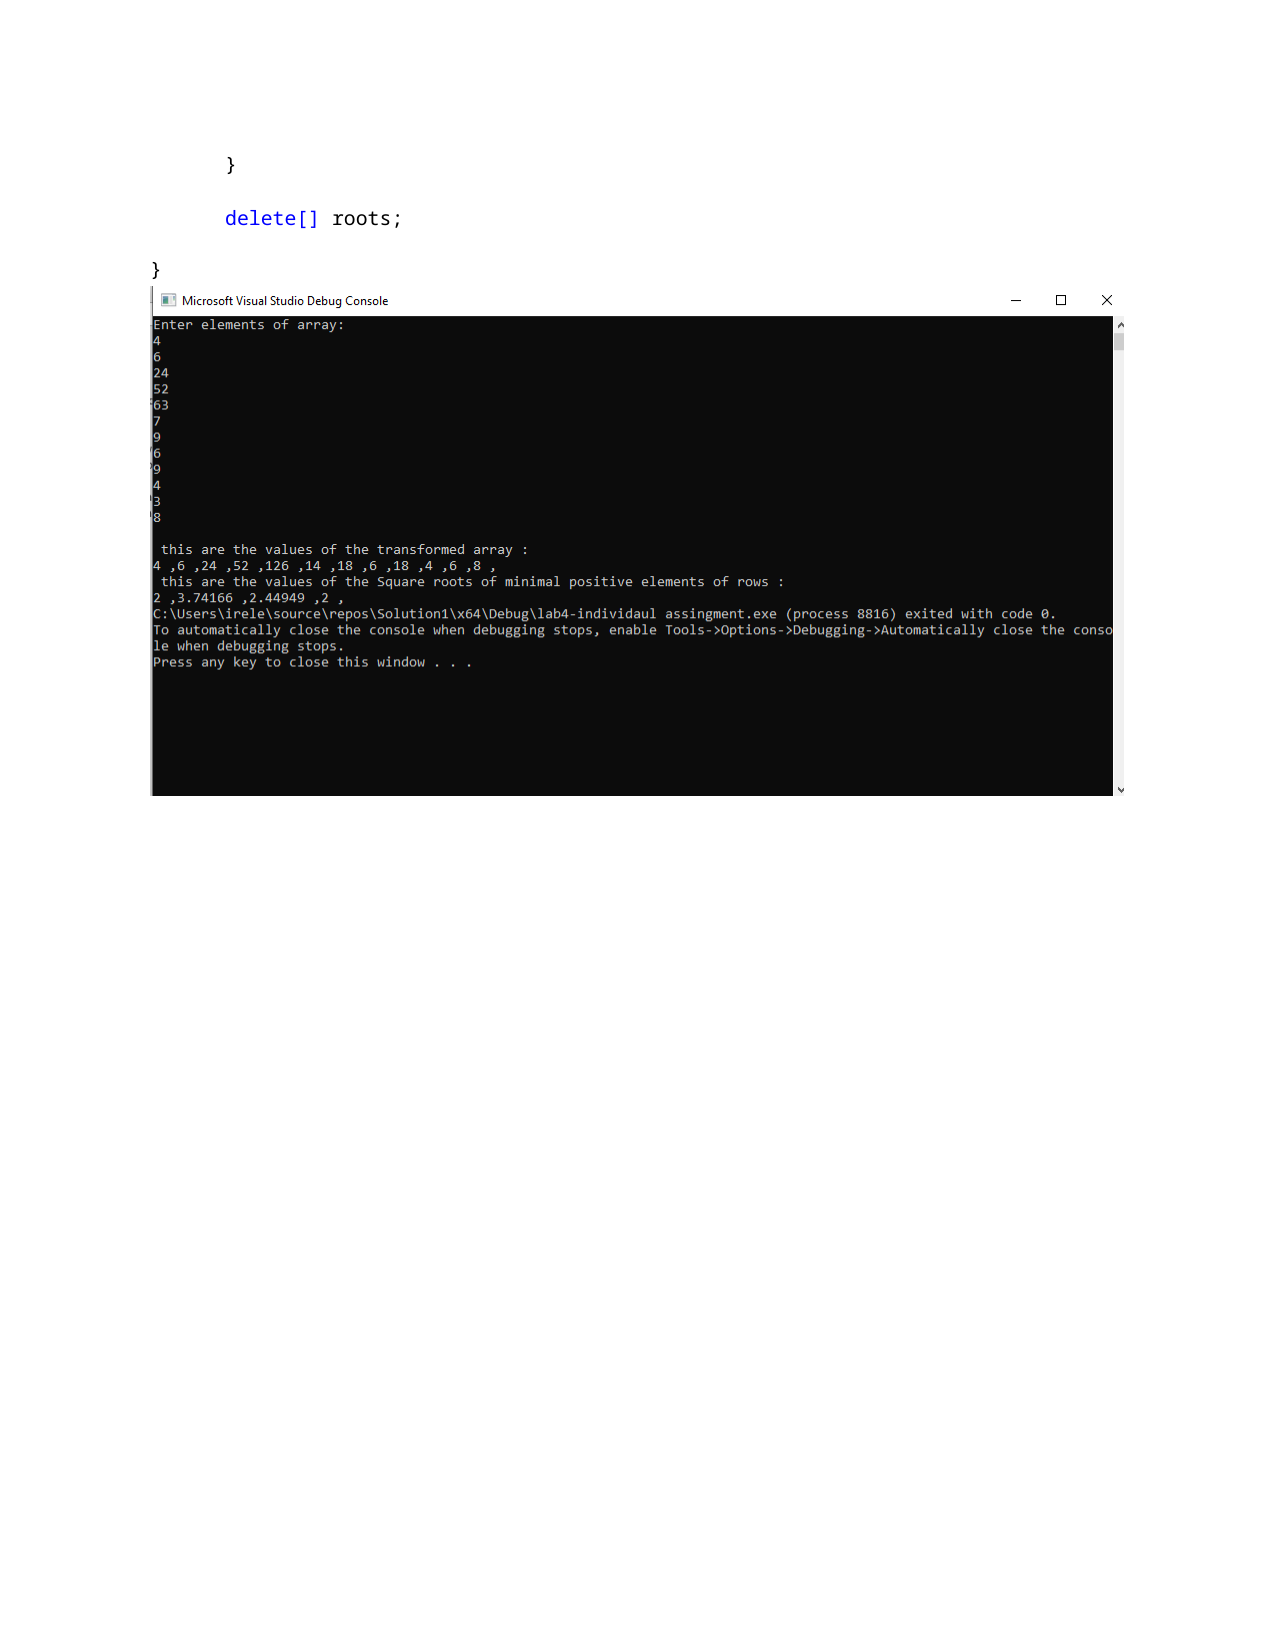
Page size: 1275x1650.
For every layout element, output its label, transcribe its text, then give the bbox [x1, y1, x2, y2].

text } [150, 150, 1125, 177]
picture [150, 286, 1124, 796]
text delete[] roots; [150, 204, 1125, 231]
